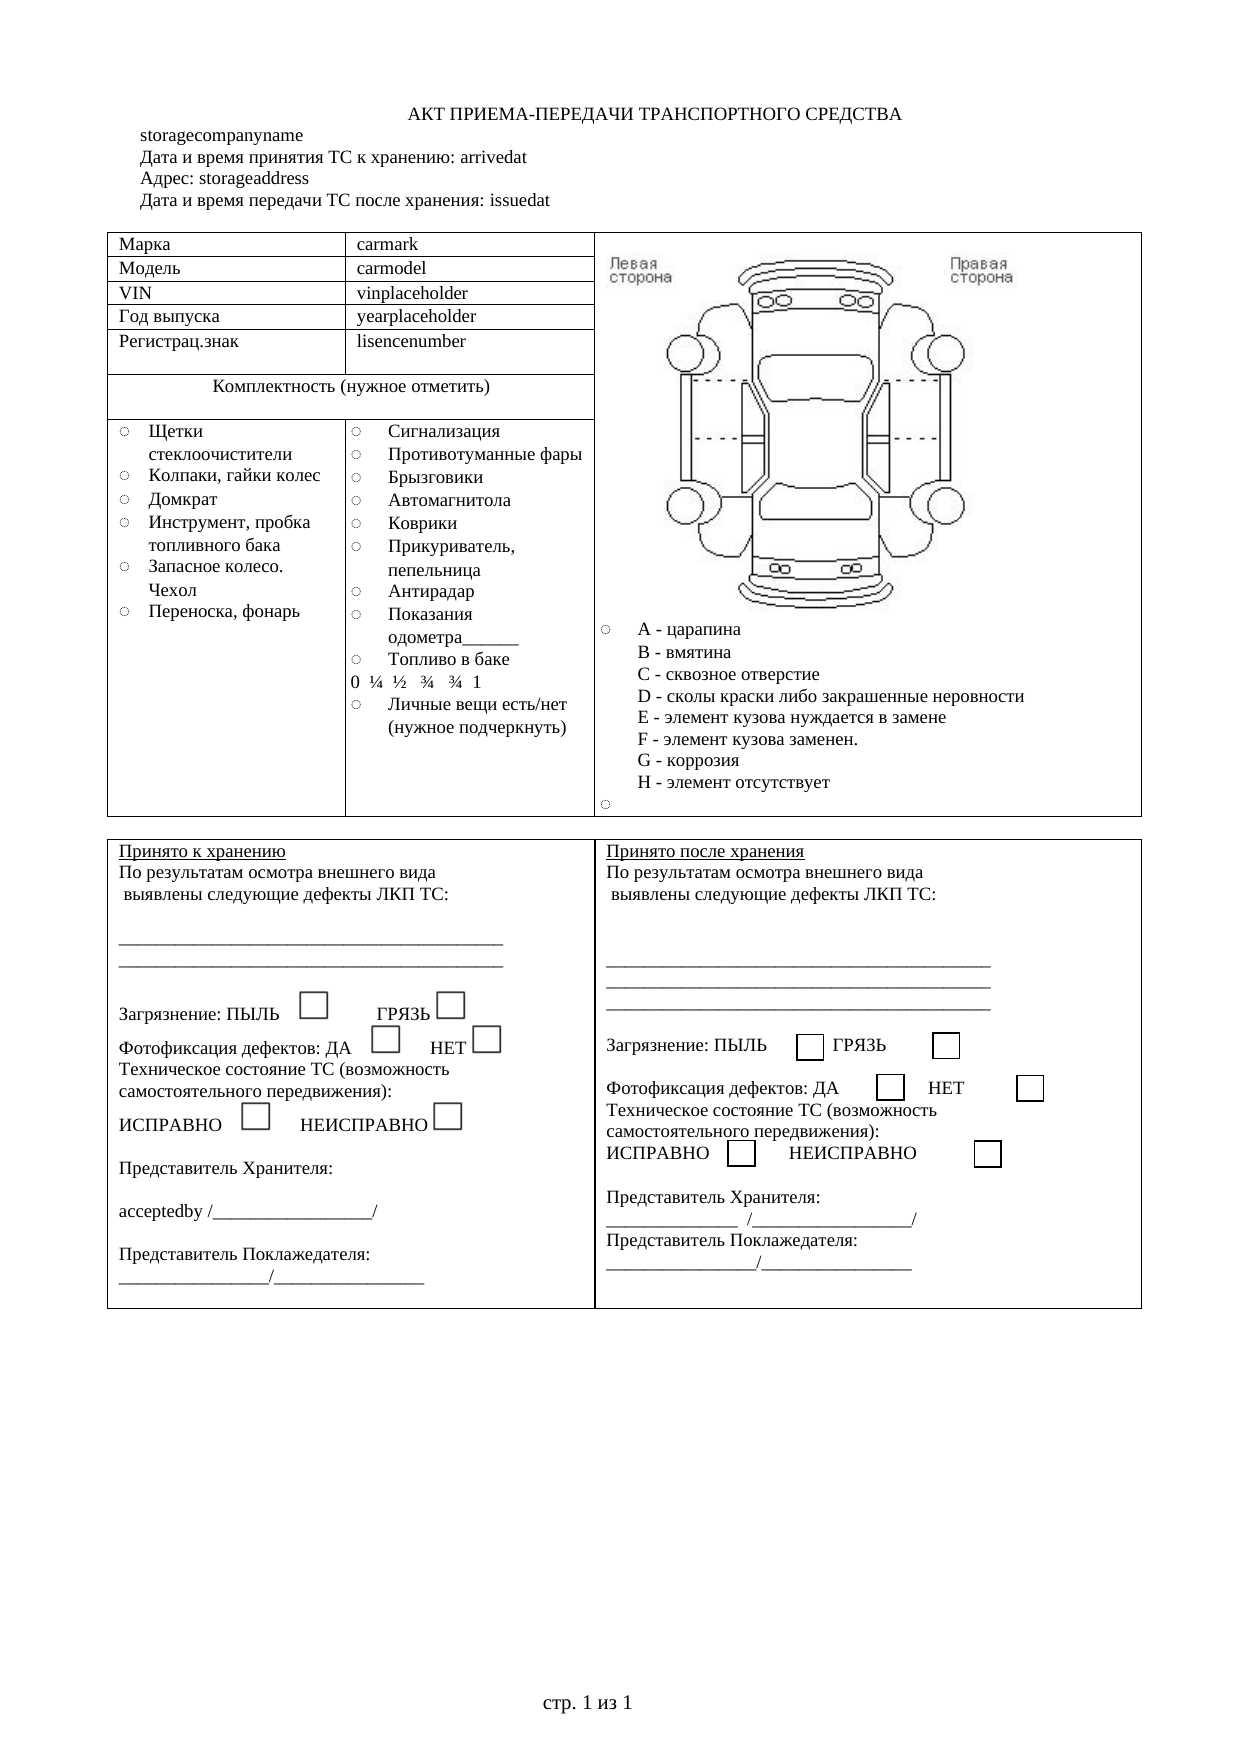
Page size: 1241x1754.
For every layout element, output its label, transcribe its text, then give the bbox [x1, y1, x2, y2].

table_cell Модель [108, 257, 345, 281]
table_header А - царапина В - вмятина С - сквозное отверстие D - сколы краски либо закрашенные неровности Е - элемент кузова нуждается в замене F - элемент кузова заменен. G - коррозия H - элемент отсутствует [595, 233, 1141, 816]
text Дата и время передачи ТС после хранения: issuedat [140, 189, 1170, 210]
table_cell VIN [108, 282, 345, 304]
picture [606, 233, 1017, 619]
table_cell Сигнализация Противотуманные фары Брызговики Автомагнитола Коврики Прикуриватель, пепельница Антирадар Показания одометра______ Топливо в баке 0 ¼ ½ ¾ ¾ 1 Личные вещи есть/нет (нужное подчеркнуть) [346, 420, 594, 816]
picture [240, 1101, 272, 1132]
table_cell lisencenumber [346, 330, 594, 374]
table_cell Щетки стеклоочистители Колпаки, гайки колес Домкрат Инструмент, пробка топливного бака Запасное колесо. Чехол Переноска, фонарь [108, 420, 345, 816]
text storagecompanyname [140, 124, 1170, 146]
table_cell Регистрац.знак [108, 330, 345, 374]
picture [298, 990, 330, 1021]
picture [471, 1024, 503, 1055]
text АКТ ПРИЕМА-ПЕРЕДАЧИ ТРАНСПОРТНОГО СРЕДСТВА [140, 103, 1170, 124]
picture [435, 990, 467, 1021]
table_header carmark [346, 233, 594, 256]
table_header Марка [108, 233, 345, 256]
table_cell vinplaceholder [346, 282, 594, 304]
table_cell yearplaceholder [346, 305, 594, 329]
picture [370, 1024, 402, 1055]
table_cell Комплектность (нужное отметить) [108, 375, 594, 419]
table_cell carmodel [346, 257, 594, 281]
text Адрес: storageaddress [140, 167, 1170, 189]
picture [432, 1101, 464, 1132]
table_cell Год выпуска [108, 305, 345, 329]
text Дата и время принятия ТС к хранению: arrivedat [140, 146, 1170, 167]
table_header Принято к хранению По результатам осмотра внешнего вида выявлены следующие дефекты ЛКП ТС: _________________________________________ _________________________________________ Загрязнение: ПЫЛЬ ГРЯЗЬ Фотофиксация дефектов: ДА НЕТ Техническое состояние ТС (возможность самостоятельного передвижения): ИСПРАВНО НЕИСПРАВНО Представитель Хранителя: acceptedby /_________________/ Представитель Поклажедателя: ________________/________________ [108, 840, 594, 1308]
table_header Принято после хранения По результатам осмотра внешнего вида выявлены следующие дефекты ЛКП ТС: _________________________________________ _________________________________________ _________________________________________ Загрязнение: ПЫЛЬ ГРЯЗЬ Фотофиксация дефектов: ДА НЕТ Техническое состояние ТС (возможность самостоятельного передвижения): ИСПРАВНО НЕИСПРАВНО Представитель Хранителя: ______________ /_________________/ Представитель Поклажедателя: ________________/________________ [596, 840, 1141, 1308]
